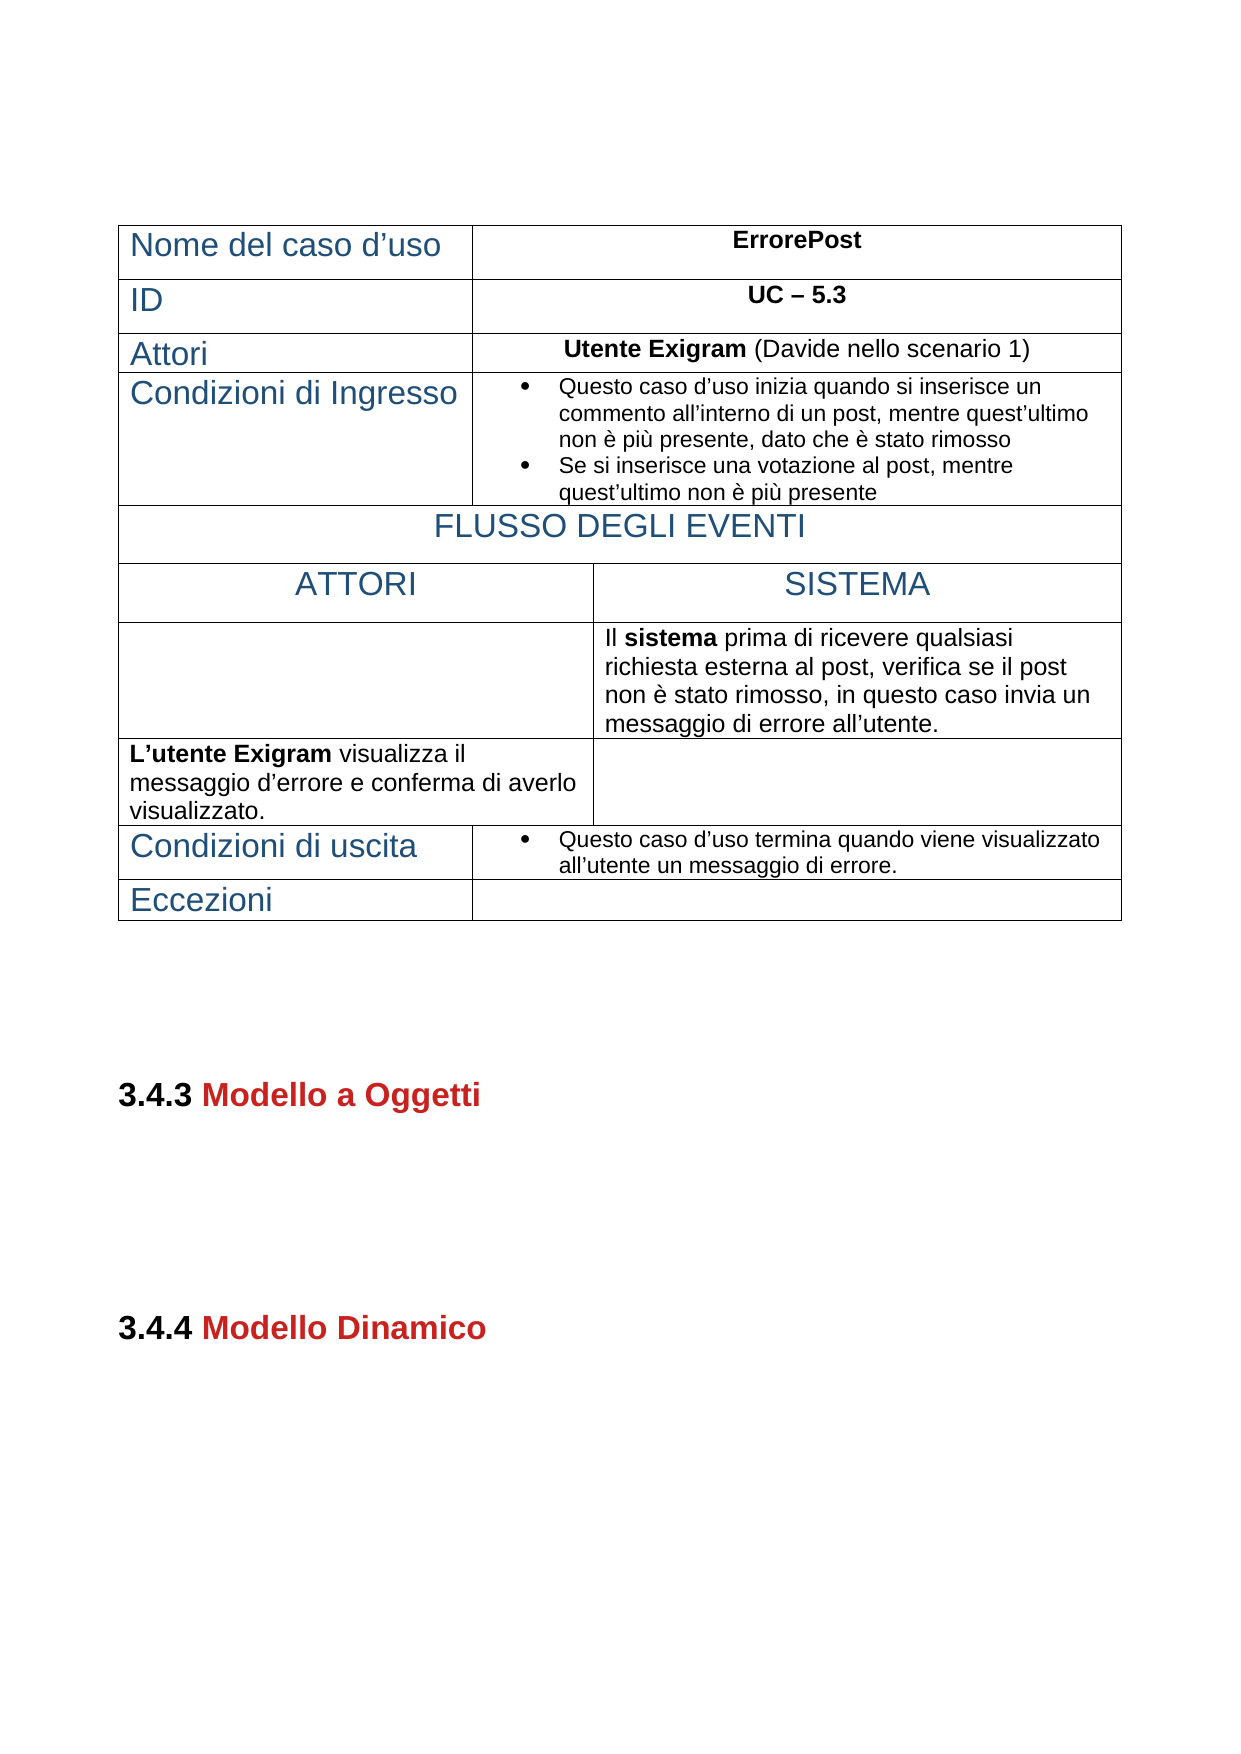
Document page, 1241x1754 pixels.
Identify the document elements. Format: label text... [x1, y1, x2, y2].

table_cell Questo caso d’uso termina quando viene visualizzato all’utente un messaggio di errore. [473, 826, 1121, 879]
table_cell ID [119, 280, 472, 333]
table_cell Utente Exigram (Davide nello scenario 1) [473, 334, 1121, 372]
text 3.4.4 Modello Dinamico [118, 1308, 1122, 1346]
table_header ErrorePost [473, 226, 1121, 278]
table_cell FLUSSO DEGLI EVENTI [119, 506, 1121, 563]
table_cell UC – 5.3 [473, 280, 1121, 333]
table_cell SISTEMA [594, 564, 1121, 622]
table_cell Condizioni di uscita [119, 826, 472, 879]
table_cell [594, 739, 1121, 825]
table_cell L’utente Exigram visualizza il messaggio d’errore e conferma di averlo visualizzato. [119, 739, 593, 825]
text 3.4.3 Modello a Oggetti [118, 1075, 1122, 1114]
table_cell Condizioni di Ingresso [119, 373, 472, 505]
table_cell Il sistema prima di ricevere qualsiasi richiesta esterna al post, verifica se il post non è stato rimosso, in questo caso invia un messaggio di errore all’utente. [594, 623, 1121, 738]
table_cell Attori [119, 334, 472, 372]
table_header Nome del caso d’uso [119, 226, 472, 278]
table_cell Eccezioni [119, 880, 472, 920]
table_cell [119, 623, 593, 738]
table_cell ATTORI [119, 564, 593, 622]
table_cell [473, 880, 1121, 920]
table_cell Questo caso d’uso inizia quando si inserisce un commento all’interno di un post, mentre quest’ultimo non è più presente, dato che è stato rimosso Se si inserisce una votazione al post, mentre quest’ultimo non è più presente [473, 373, 1121, 505]
